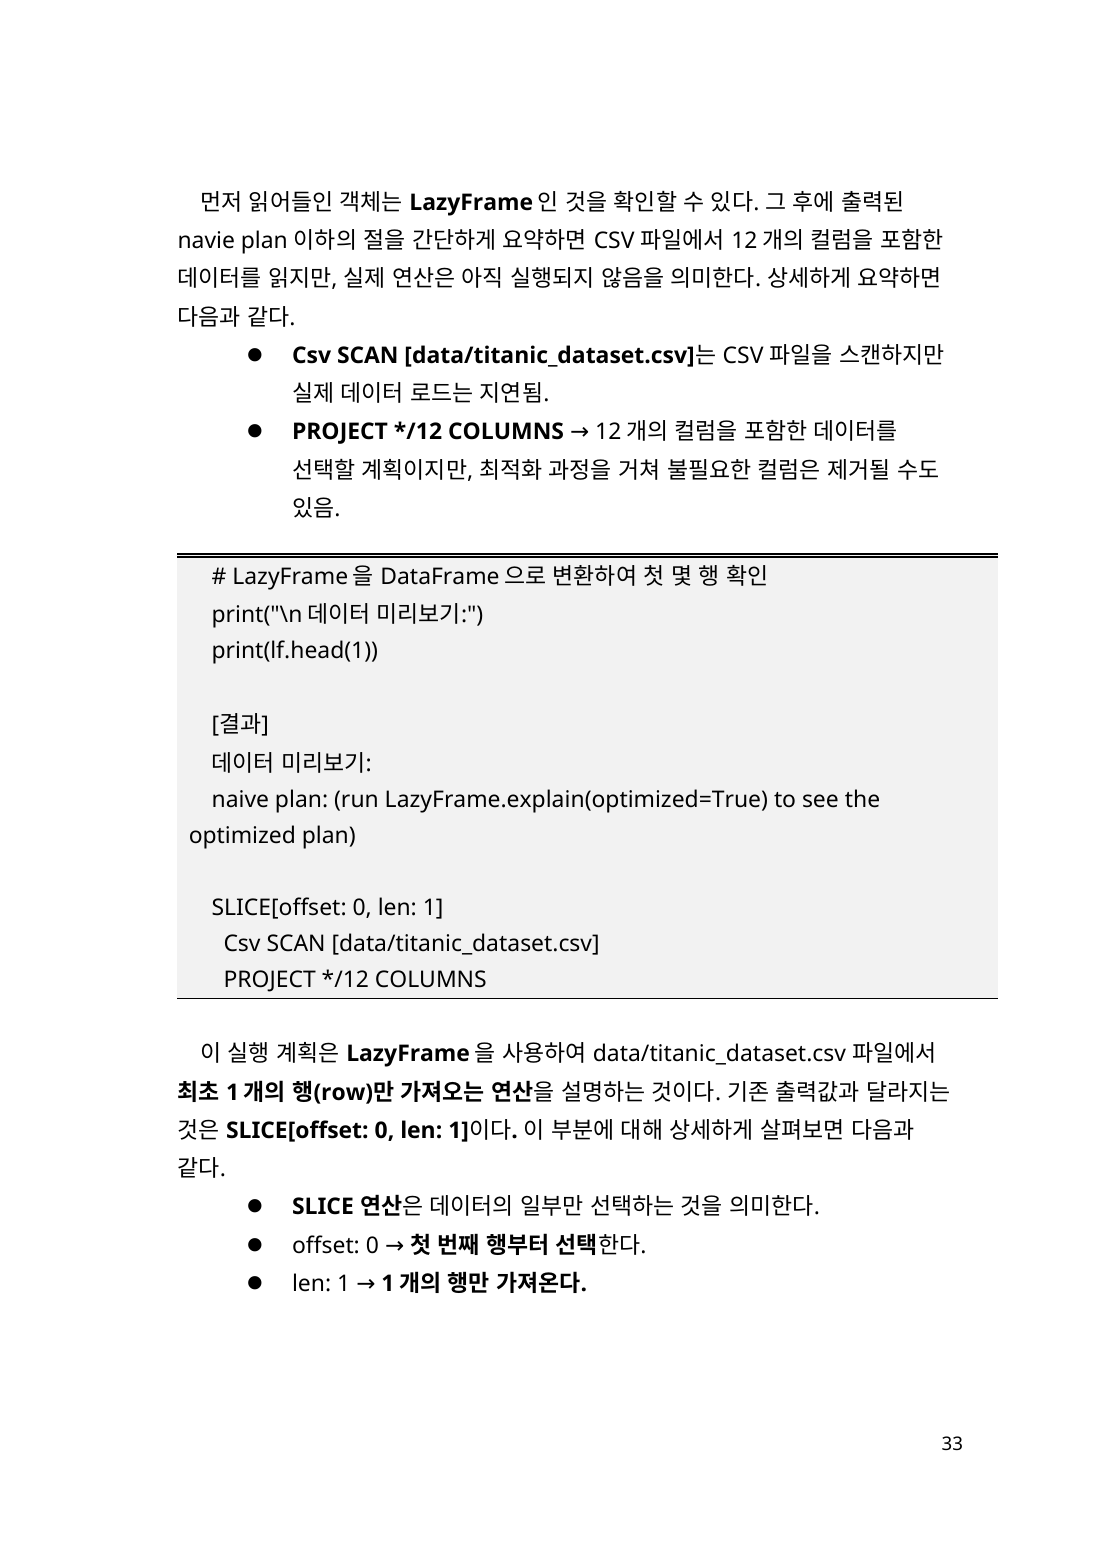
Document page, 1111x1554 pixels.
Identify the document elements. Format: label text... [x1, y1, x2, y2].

list Csv SCAN [data/titanic_dataset.csv]는 CSV 파일을 스캔하지만 실제 데이터 로드는 지연됨. [246, 337, 963, 408]
table_header # LazyFrame을 DataFrame으로 변환하여 첫 몇 행 확인 print("\n데이터 미리보기:") print(lf.head(1)) [결과] 데이터 미리보기: naive plan: (run LazyFrame.explain(optimized=True) to see the optimized plan) SLICE[offset: 0, len: 1] Csv SCAN [data/titanic_dataset.csv] PROJECT */12 COLUMNS [177, 558, 998, 998]
text 이 실행 계획은 LazyFrame을 사용하여 data/titanic_dataset.csv 파일에서 최초 1개의 행(row)만 가져오는 연산을 설명하는 것이다. 기존 출력값과 달라지는 것은 SLICE[offset: 0, len: 1]이다. 이 부분에 대해 상세하게 살펴보면 다음과 같다. [177, 1035, 963, 1183]
list SLICE 연산은 데이터의 일부만 선택하는 것을 의미한다. [246, 1188, 963, 1222]
list PROJECT */12 COLUMNS → 12개의 컬럼을 포함한 데이터를 선택할 계획이지만, 최적화 과정을 거쳐 불필요한 컬럼은 제거될 수도 있음. [246, 413, 963, 523]
text 먼저 읽어들인 객체는 LazyFrame인 것을 확인할 수 있다. 그 후에 출력된 navie plan 이하의 절을 간단하게 요약하면 CSV 파일에서 12개의 컬럼을 포함한 데이터를 읽지만, 실제 연산은 아직 실행되지 않음을 의미한다. 상세하게 요약하면 다음과 같다. [177, 184, 963, 332]
list offset: 0 → 첫 번째 행부터 선택한다. [246, 1227, 963, 1260]
list len: 1 → 1개의 행만 가져온다. [246, 1265, 963, 1298]
